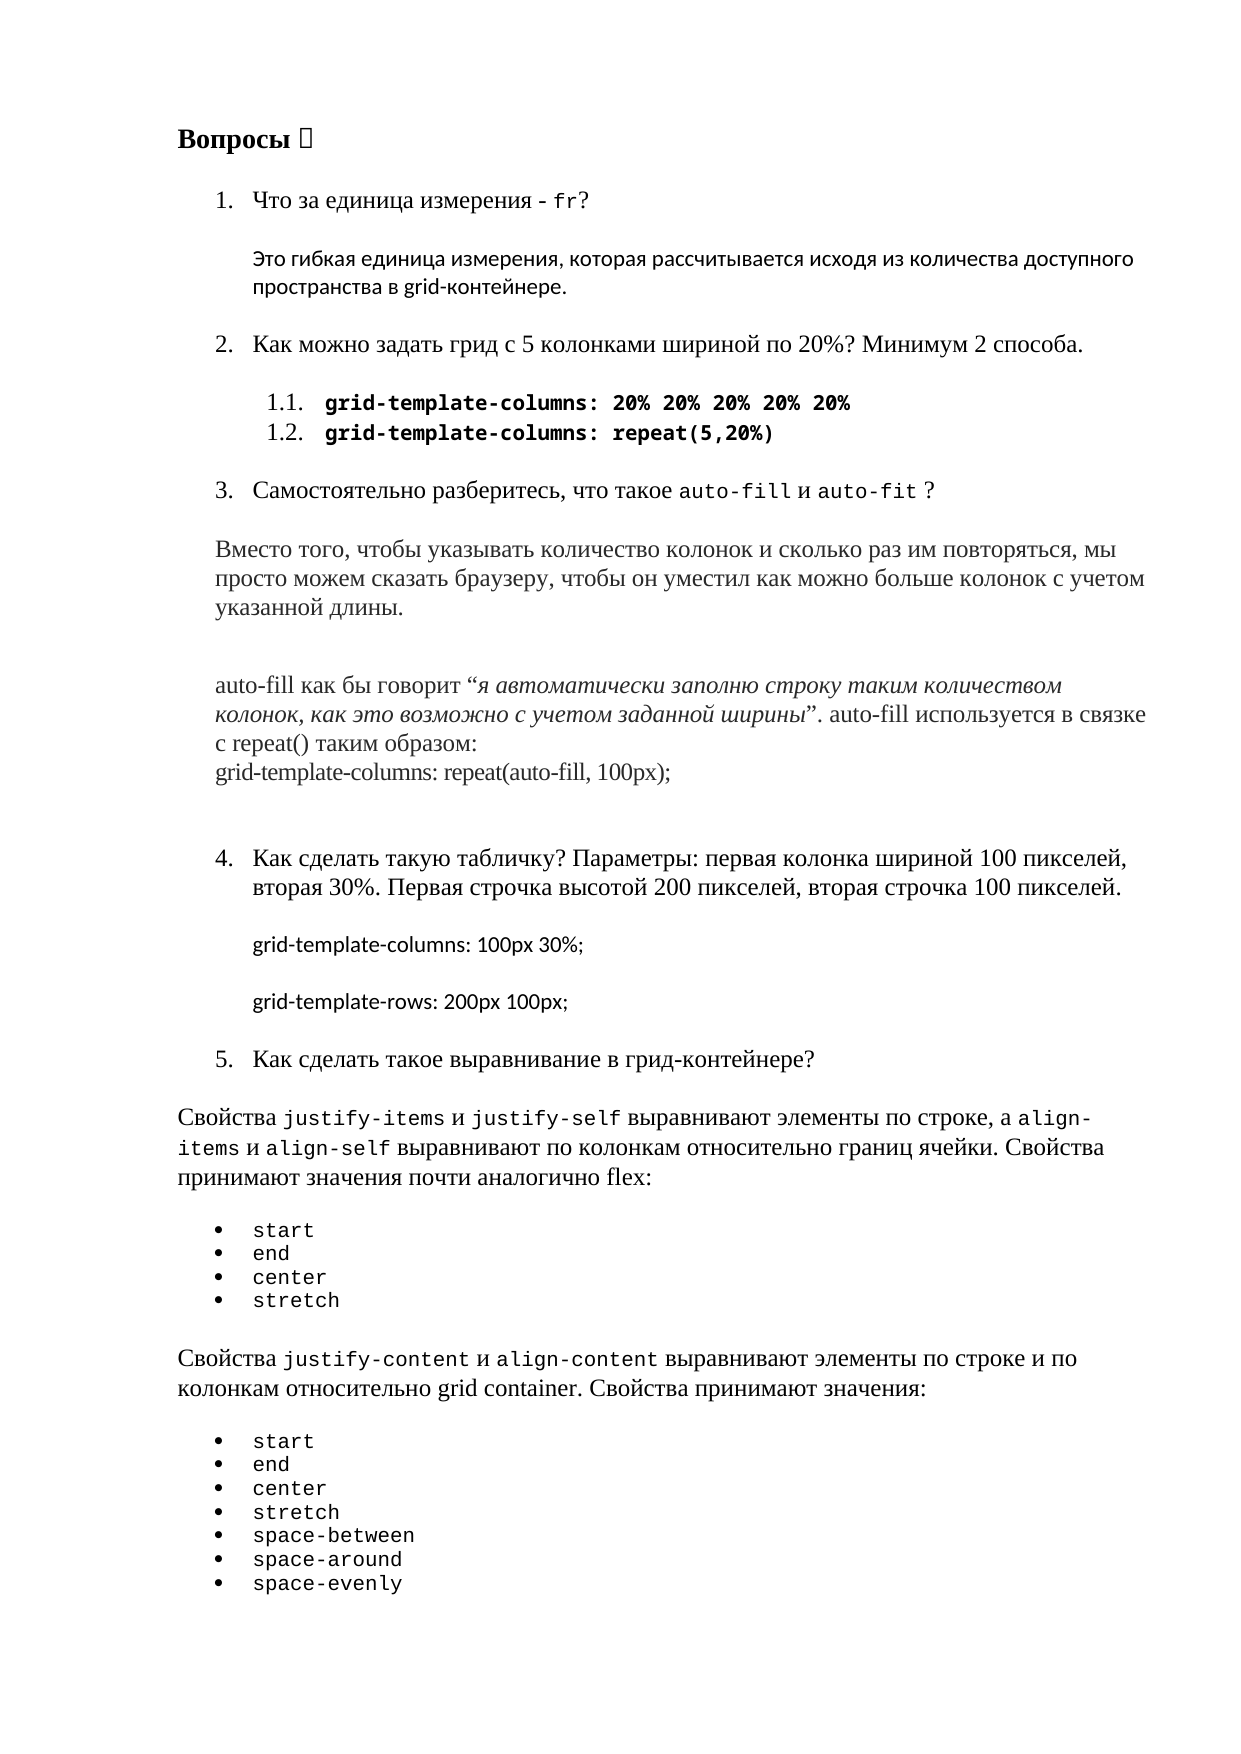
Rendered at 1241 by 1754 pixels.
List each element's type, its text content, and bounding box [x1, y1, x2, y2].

list center [215, 1478, 1152, 1502]
list start [215, 1219, 1152, 1243]
list Как можно задать грид с 5 колонками шириной по 20%? Минимум 2 способа. [215, 329, 1152, 358]
text Вопросы 💎 [177, 118, 1152, 156]
list end [215, 1243, 1152, 1267]
list Как сделать такое выравнивание в грид-контейнере? [215, 1044, 1152, 1073]
list stretch [215, 1291, 1152, 1314]
list Как сделать такую табличку? Параметры: первая колонка шириной 100 пикселей, вторая 30%. Первая строчка высотой 200 пикселей, вторая строчка 100 пикселей. [215, 843, 1152, 901]
text Это гибкая единица измерения, которая рассчитывается исходя из количества доступного пространства в grid-контейнере. [252, 244, 1152, 300]
list Самостоятельно разберитесь, что такое auto-fill и auto-fit ? [215, 476, 1152, 505]
list end [215, 1454, 1152, 1478]
list center [215, 1267, 1152, 1291]
text grid-template-columns: repeat(auto-fill, 100px); [215, 757, 1152, 786]
list start [215, 1431, 1152, 1454]
text auto-fill как бы говорит “я автоматически заполню строку таким количеством колонок, как это возможно с учетом заданной ширины”. auto-fill используется в связке с repeat() таким образом: [215, 671, 1152, 757]
text grid-template-columns: 100px 30%; [252, 930, 1152, 958]
text Свойства justify-content и align-content выравнивают элементы по строке и по колонкам относительно grid container. Свойства принимают значения: [177, 1343, 1152, 1402]
list space-around [215, 1549, 1152, 1573]
text grid-template-rows: 200px 100px; [252, 987, 1152, 1015]
text Свойства justify-items и justify-self выравнивают элементы по строке, а align-items и align-self выравнивают по колонкам относительно границ ячейки. Свойства принимают значения почти аналогично flex: [177, 1102, 1152, 1190]
list space-evenly [215, 1573, 1152, 1596]
list grid-template-columns: 20% 20% 20% 20% 20% [266, 387, 1152, 417]
text Вместо того, чтобы указывать количество колонок и сколько раз им повторяться, мы просто можем сказать браузеру, чтобы он уместил как можно больше колонок с учетом указанной длины. [215, 534, 1152, 621]
list stretch [215, 1502, 1152, 1525]
list grid-template-columns: repeat(5,20%) [266, 417, 1152, 446]
list Что за единица измерения - fr? [215, 186, 1152, 215]
list space-between [215, 1525, 1152, 1549]
